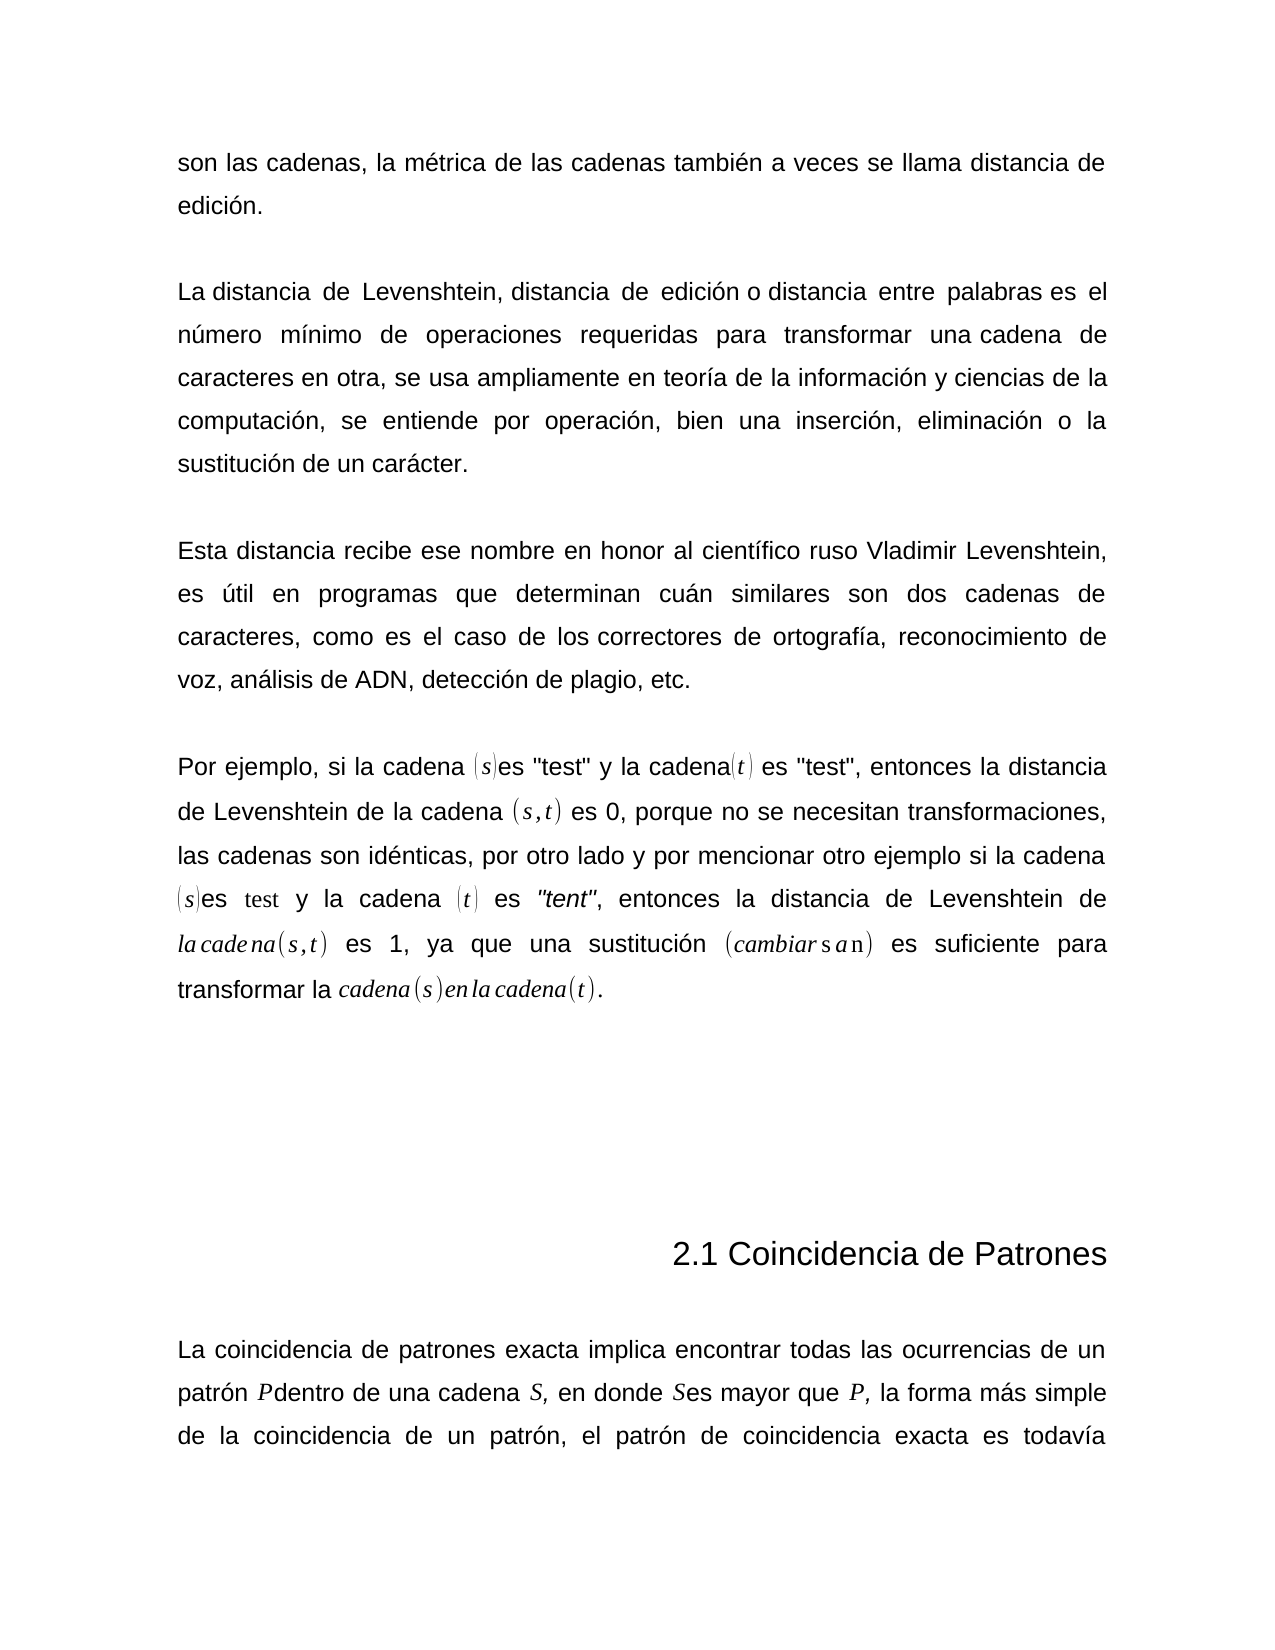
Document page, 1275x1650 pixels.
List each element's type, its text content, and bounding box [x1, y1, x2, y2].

text Por ejemplo, si la cadena es "test" y la cadena es "test", entonces la distancia de Levenshtein de la cadena es 0, porque no se necesitan transformaciones, las cadenas son idénticas, por otro lado y por mencionar otro ejemplo si la cadena es y la cadena es "tent", entonces la distancia de Levenshtein de es 1, ya que una sustitución es suficiente para transformar la [177, 751, 1107, 1004]
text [177, 1335, 1107, 1450]
text 2.1 Coincidencia de Patrones [177, 1234, 1107, 1273]
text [177, 148, 1107, 219]
text La distancia de Levenshtein, distancia de edición o distancia entre palabras es el número mínimo de operaciones requeridas para transformar una cadena de caracteres en otra, se usa ampliamente en teoría de la información y ciencias de la computación, se entiende por operación, bien una inserción, eliminación o la sustitución de un carácter. [177, 277, 1107, 478]
text Esta distancia recibe ese nombre en honor al científico ruso Vladimir Levenshtein, es útil en programas que determinan cuán similares son dos cadenas de caracteres, como es el caso de los correctores de ortografía, reconocimiento de voz, análisis de ADN, detección de plagio, etc. [177, 536, 1107, 694]
